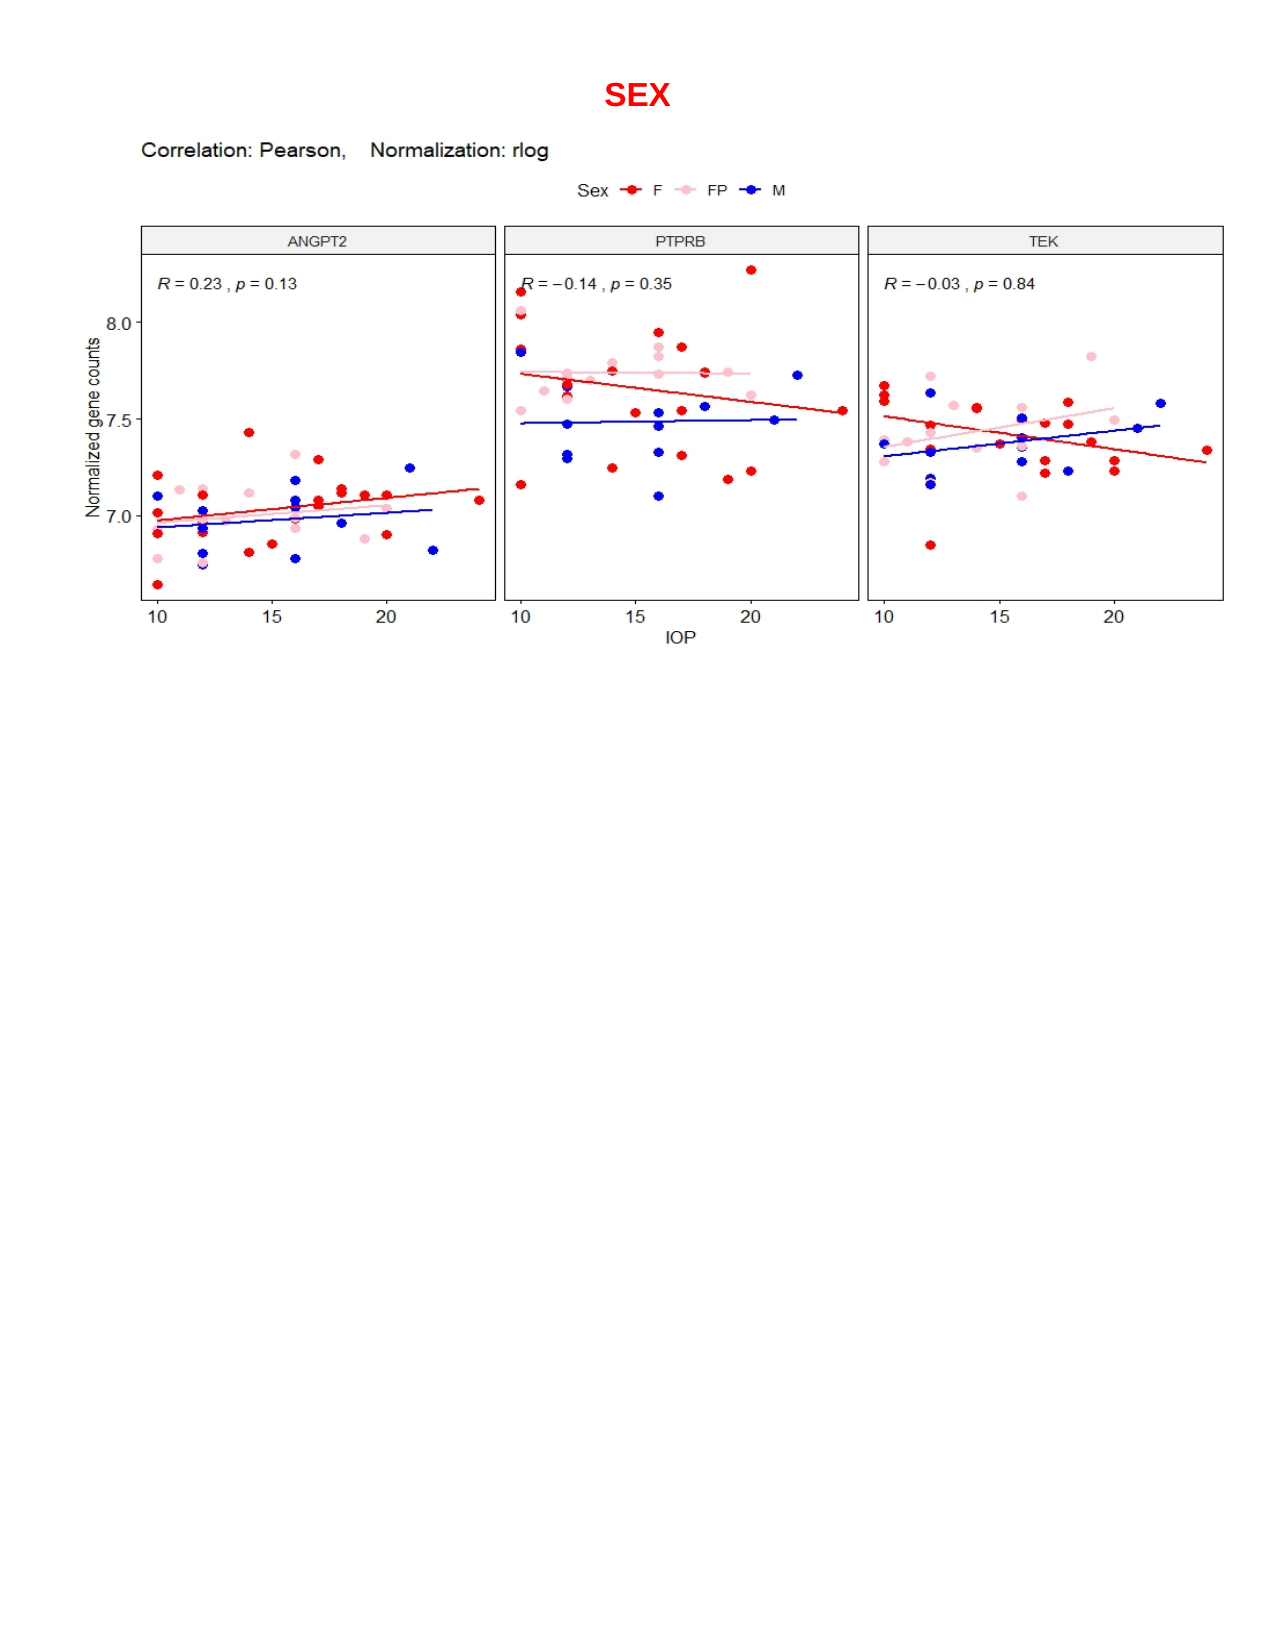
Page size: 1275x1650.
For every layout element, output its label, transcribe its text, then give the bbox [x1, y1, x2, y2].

picture [75, 133, 1232, 654]
text SEX [75, 75, 1200, 113]
